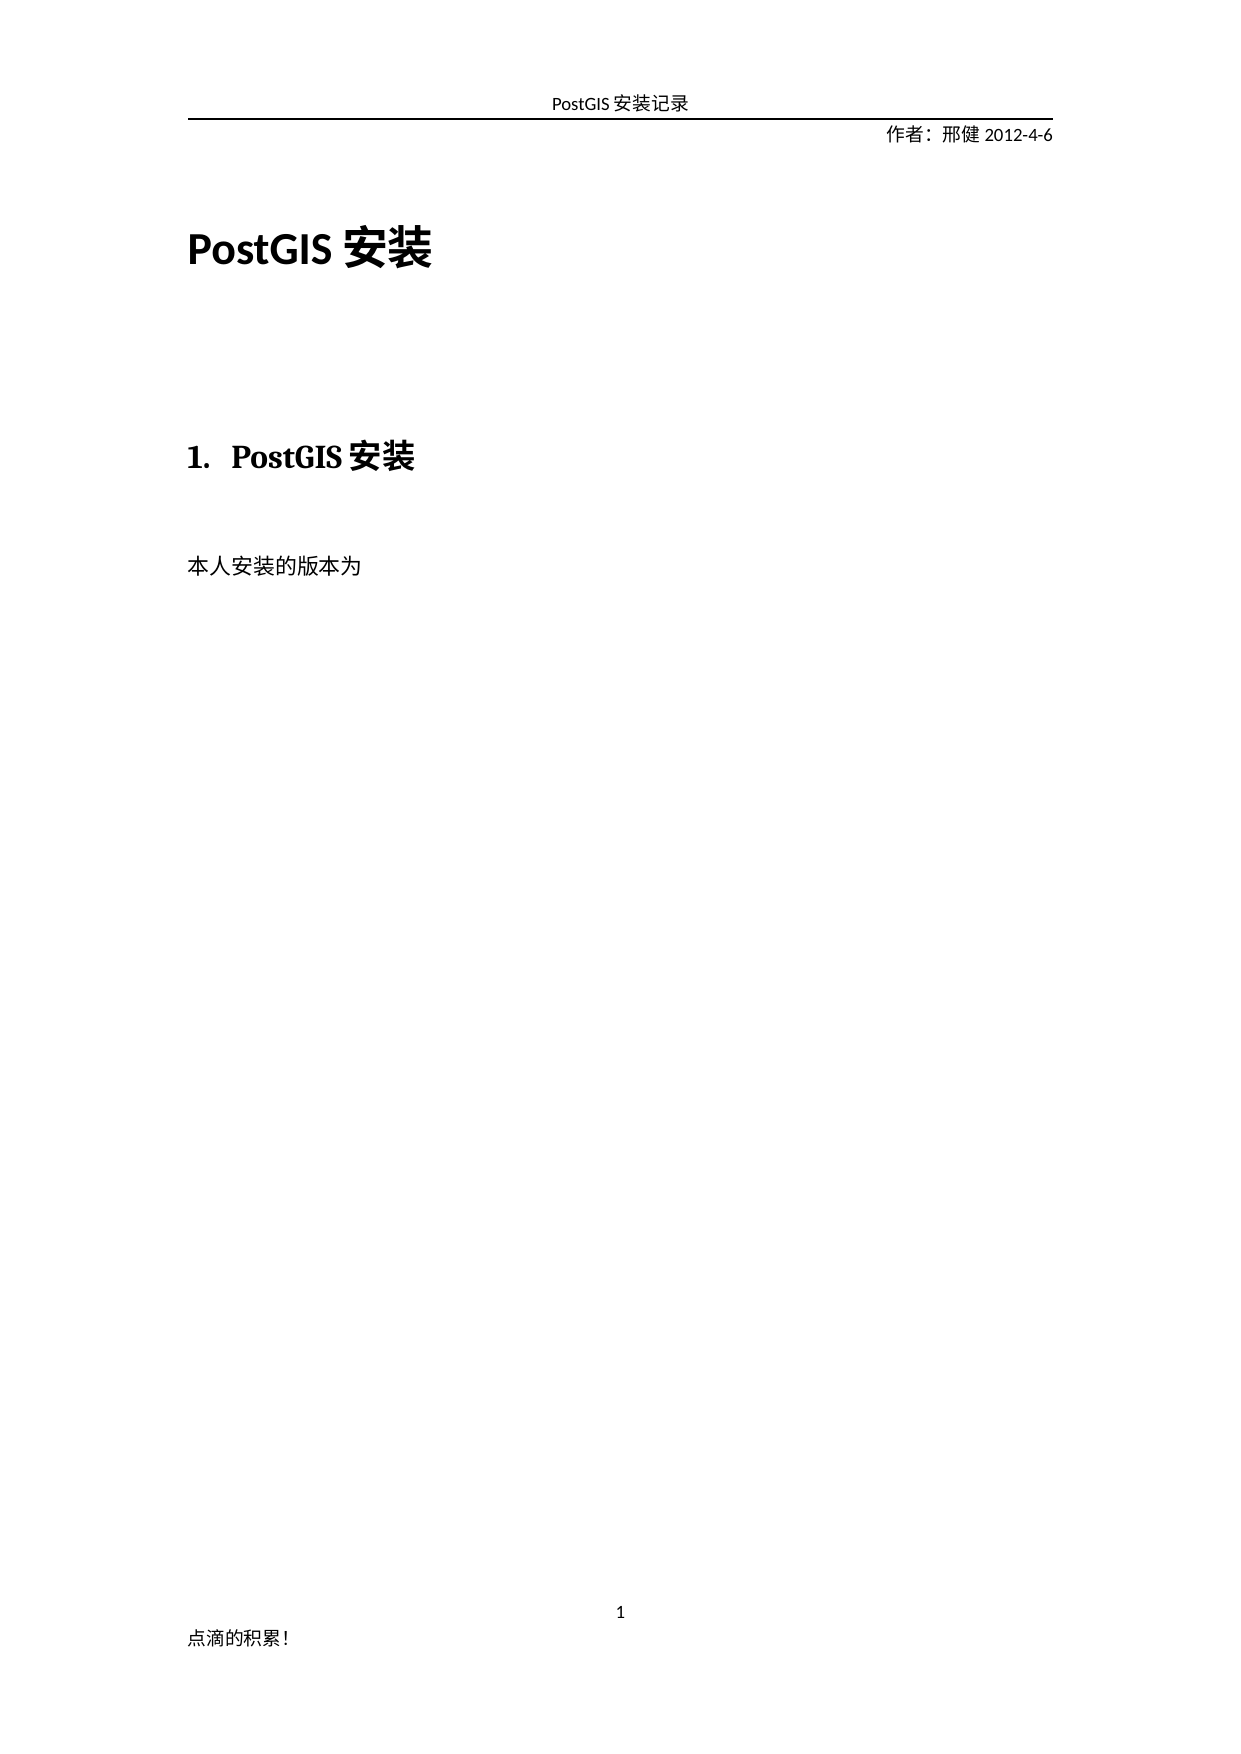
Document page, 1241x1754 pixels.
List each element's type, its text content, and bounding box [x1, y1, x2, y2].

text 本人安装的版本为 [187, 548, 1053, 581]
subtitle PostGIS安装 [187, 196, 1053, 293]
subtitle PostGIS安装 [187, 421, 1053, 486]
